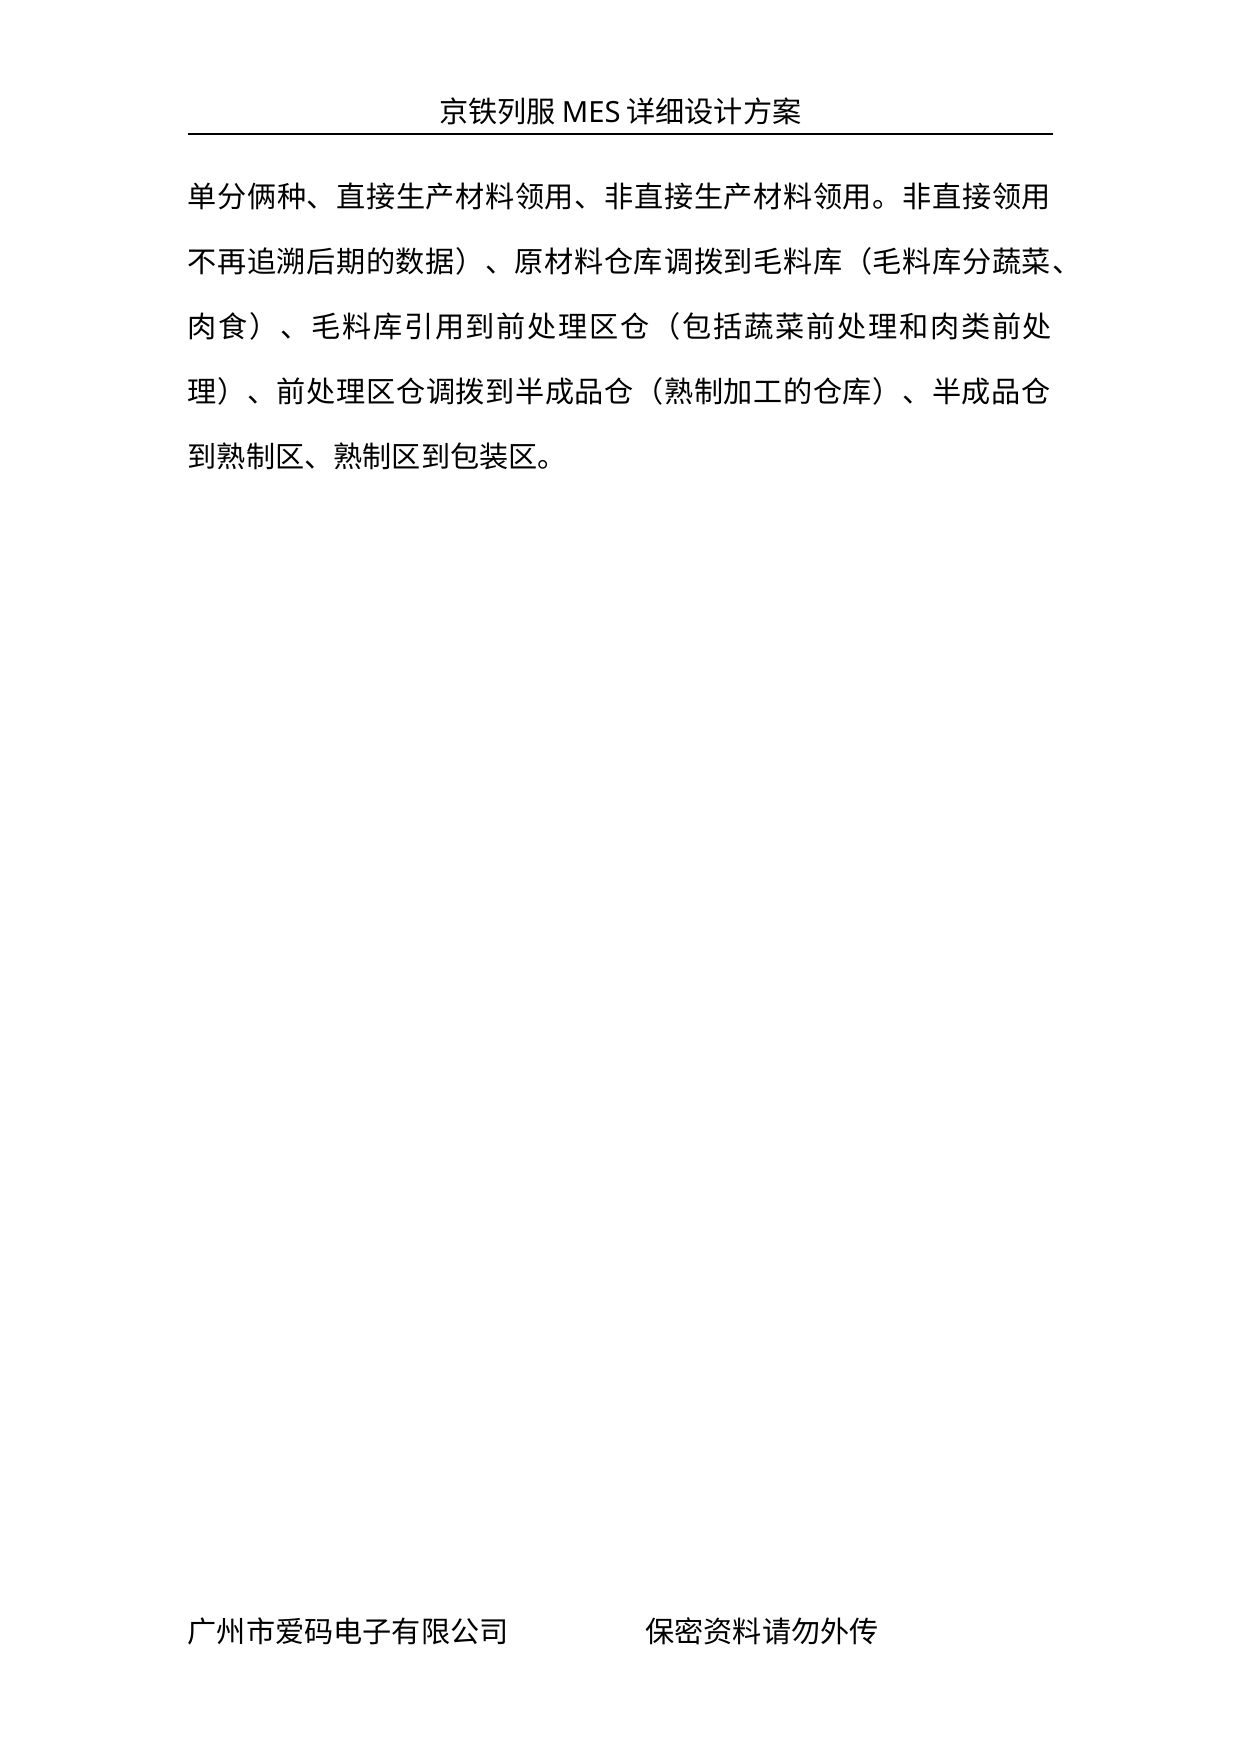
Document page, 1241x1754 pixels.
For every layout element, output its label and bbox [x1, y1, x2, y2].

text [187, 162, 1053, 487]
